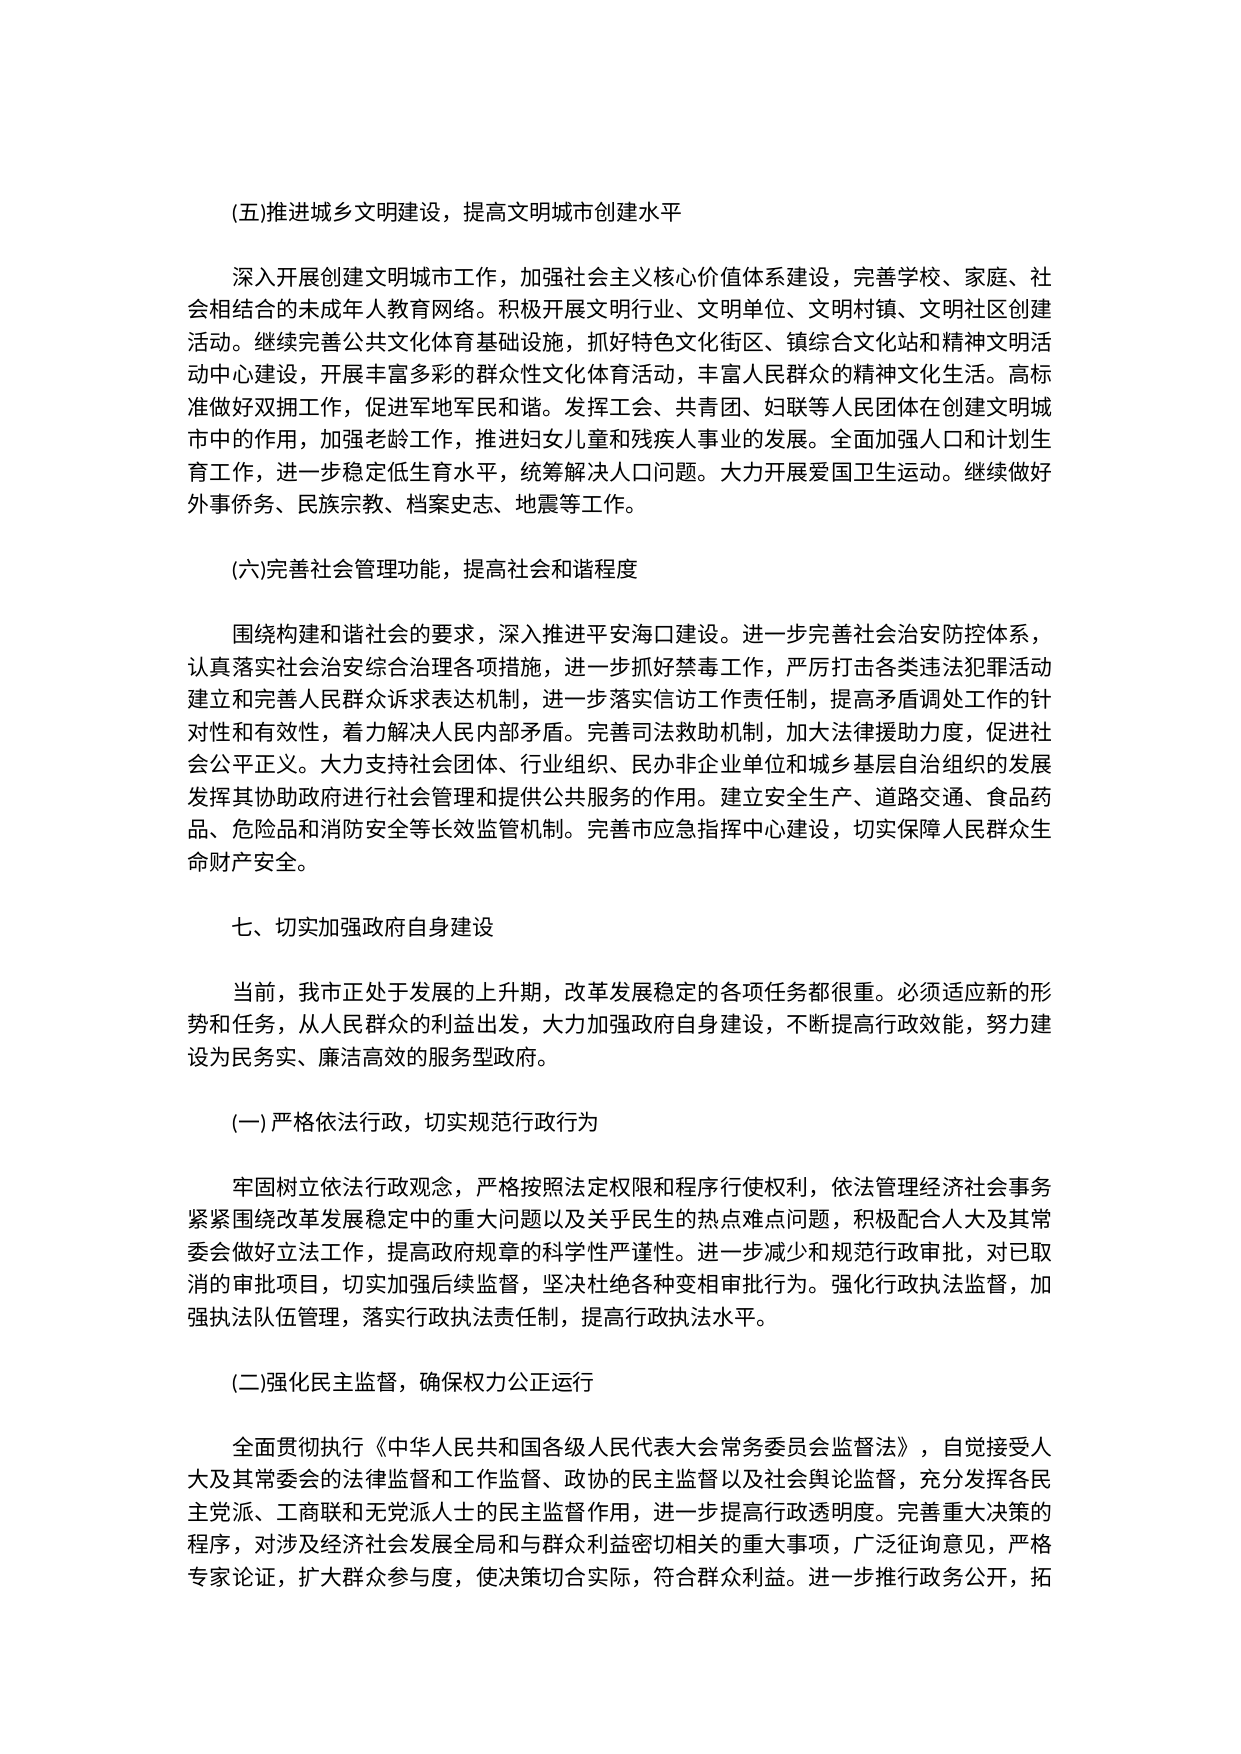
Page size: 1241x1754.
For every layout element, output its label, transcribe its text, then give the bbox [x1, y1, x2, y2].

text 七、切实加强政府自身建设 [187, 909, 1053, 942]
text (一) 严格依法行政，切实规范行政行为 [187, 1104, 1053, 1137]
text 牢固树立依法行政观念，严格按照法定权限和程序行使权利，依法管理经济社会事务。紧紧围绕改革发展稳定中的重大问题以及关乎民生的热点难点问题，积极配合人大及其常委会做好立法工作，提高政府规章的科学性严谨性。进一步减少和规范行政审批，对已取消的审批项目，切实加强后续监督，坚决杜绝各种变相审批行为。强化行政执法监督，加强执法队伍管理，落实行政执法责任制，提高行政执法水平。 [187, 1169, 1053, 1332]
text 深入开展创建文明城市工作，加强社会主义核心价值体系建设，完善学校、家庭、社会相结合的未成年人教育网络。积极开展文明行业、文明单位、文明村镇、文明社区创建活动。继续完善公共文化体育基础设施，抓好特色文化街区、镇综合文化站和精神文明活动中心建设，开展丰富多彩的群众性文化体育活动，丰富人民群众的精神文化生活。高标准做好双拥工作，促进军地军民和谐。发挥工会、共青团、妇联等人民团体在创建文明城市中的作用，加强老龄工作，推进妇女儿童和残疾人事业的发展。全面加强人口和计划生育工作，进一步稳定低生育水平，统筹解决人口问题。大力开展爱国卫生运动。继续做好外事侨务、民族宗教、档案史志、地震等工作。 [187, 259, 1053, 519]
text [187, 1429, 1053, 1592]
text (二)强化民主监督，确保权力公正运行 [187, 1364, 1053, 1397]
text (六)完善社会管理功能，提高社会和谐程度 [187, 552, 1053, 584]
text 围绕构建和谐社会的要求，深入推进平安海口建设。进一步完善社会治安防控体系，认真落实社会治安综合治理各项措施，进一步抓好禁毒工作，严厉打击各类违法犯罪活动。建立和完善人民群众诉求表达机制，进一步落实信访工作责任制，提高矛盾调处工作的针对性和有效性，着力解决人民内部矛盾。完善司法救助机制，加大法律援助力度，促进社会公平正义。大力支持社会团体、行业组织、民办非企业单位和城乡基层自治组织的发展，发挥其协助政府进行社会管理和提供公共服务的作用。建立安全生产、道路交通、食品药品、危险品和消防安全等长效监管机制。完善市应急指挥中心建设，切实保障人民群众生命财产安全。 [187, 617, 1053, 877]
text (五)推进城乡文明建设，提高文明城市创建水平 [187, 194, 1053, 227]
text 当前，我市正处于发展的上升期，改革发展稳定的各项任务都很重。必须适应新的形势和任务，从人民群众的利益出发，大力加强政府自身建设，不断提高行政效能，努力建设为民务实、廉洁高效的服务型政府。 [187, 974, 1053, 1072]
